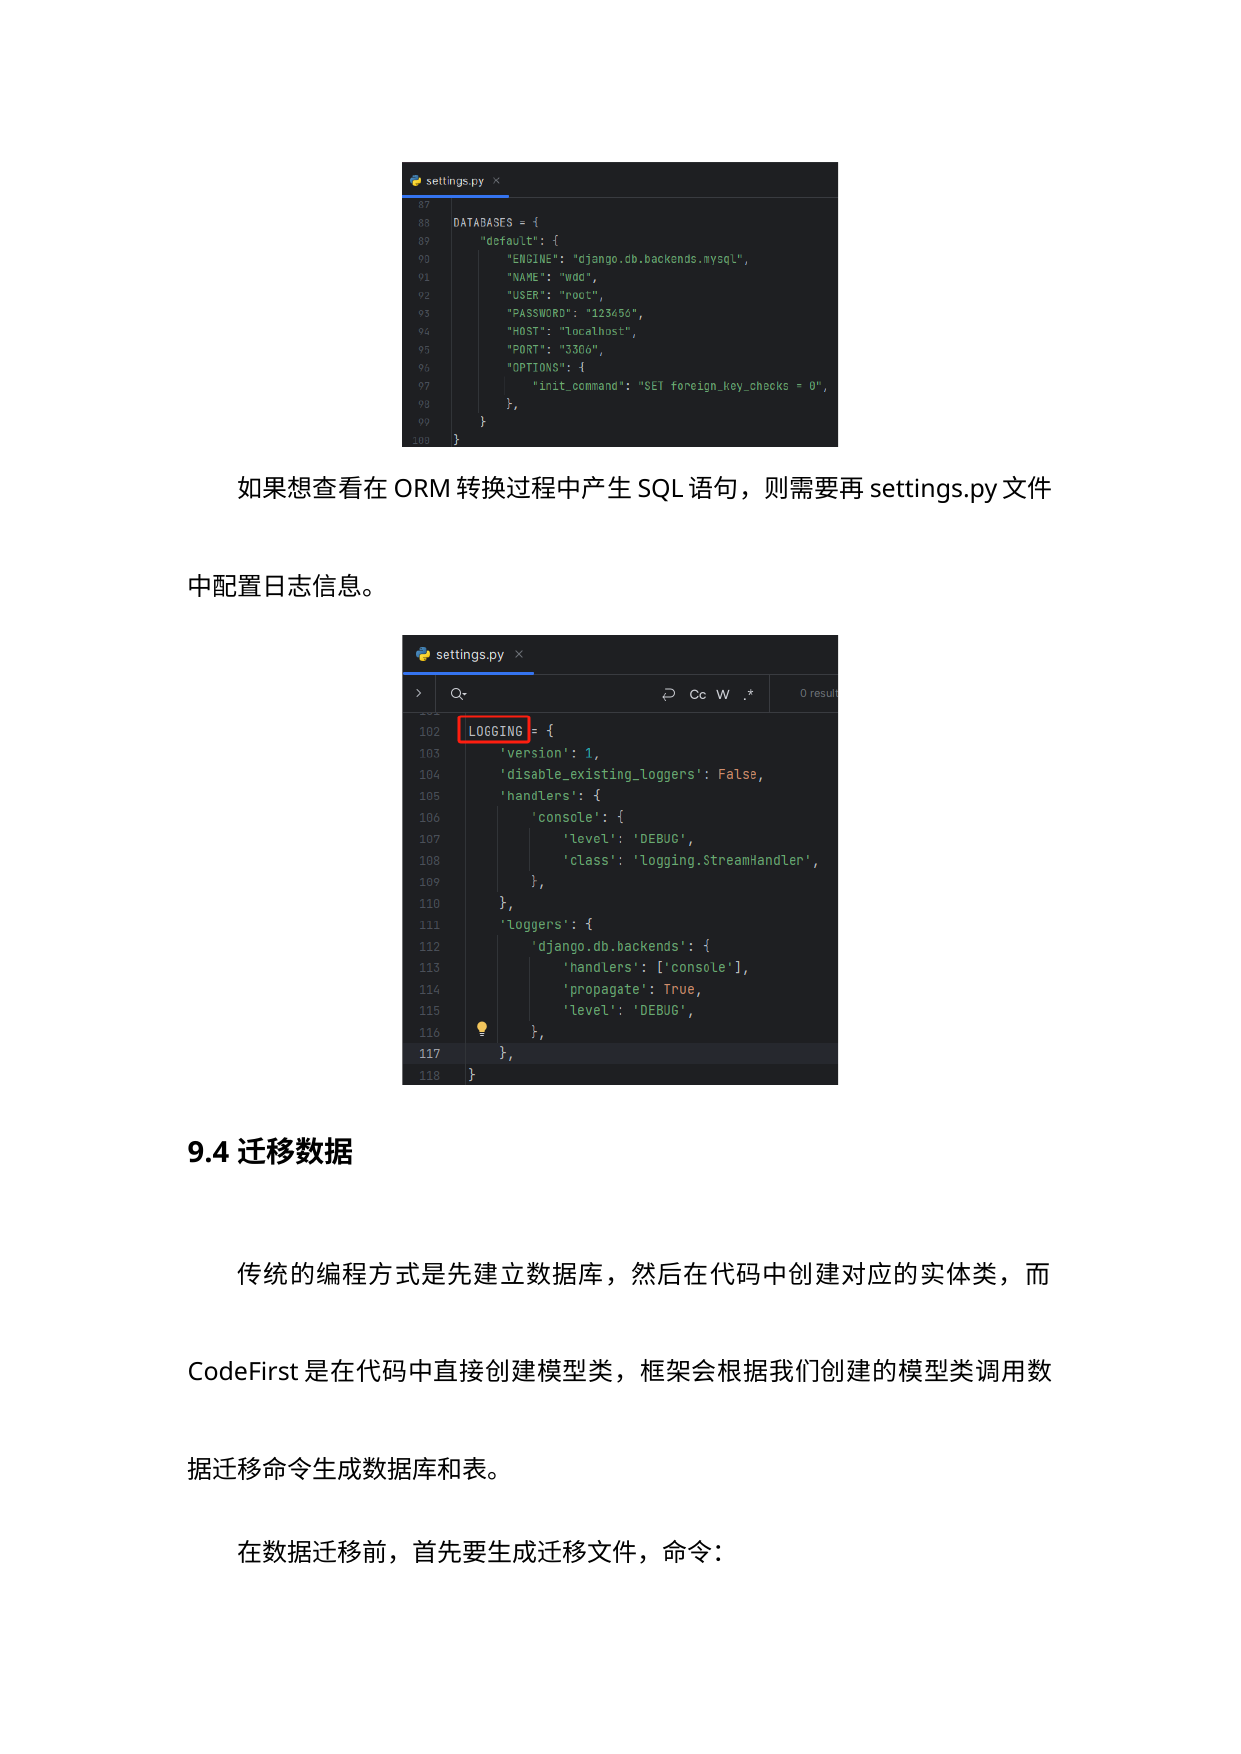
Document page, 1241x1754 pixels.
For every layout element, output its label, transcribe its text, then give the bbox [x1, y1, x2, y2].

subtitle 9.4 迁移数据 [187, 1117, 1053, 1182]
picture [402, 635, 839, 1085]
list 在数据迁移前，首先要生成迁移文件，命令： [187, 1518, 1053, 1583]
list 如果想查看在ORM转换过程中产生SQL语句，则需要再settings.py文件中配置日志信息。 [187, 454, 1053, 617]
list 传统的编程方式是先建立数据库，然后在代码中创建对应的实体类，而CodeFirst是在代码中直接创建模型类，框架会根据我们创建的模型类调用数据迁移命令生成数据库和表。 [187, 1240, 1053, 1500]
picture [402, 162, 839, 447]
